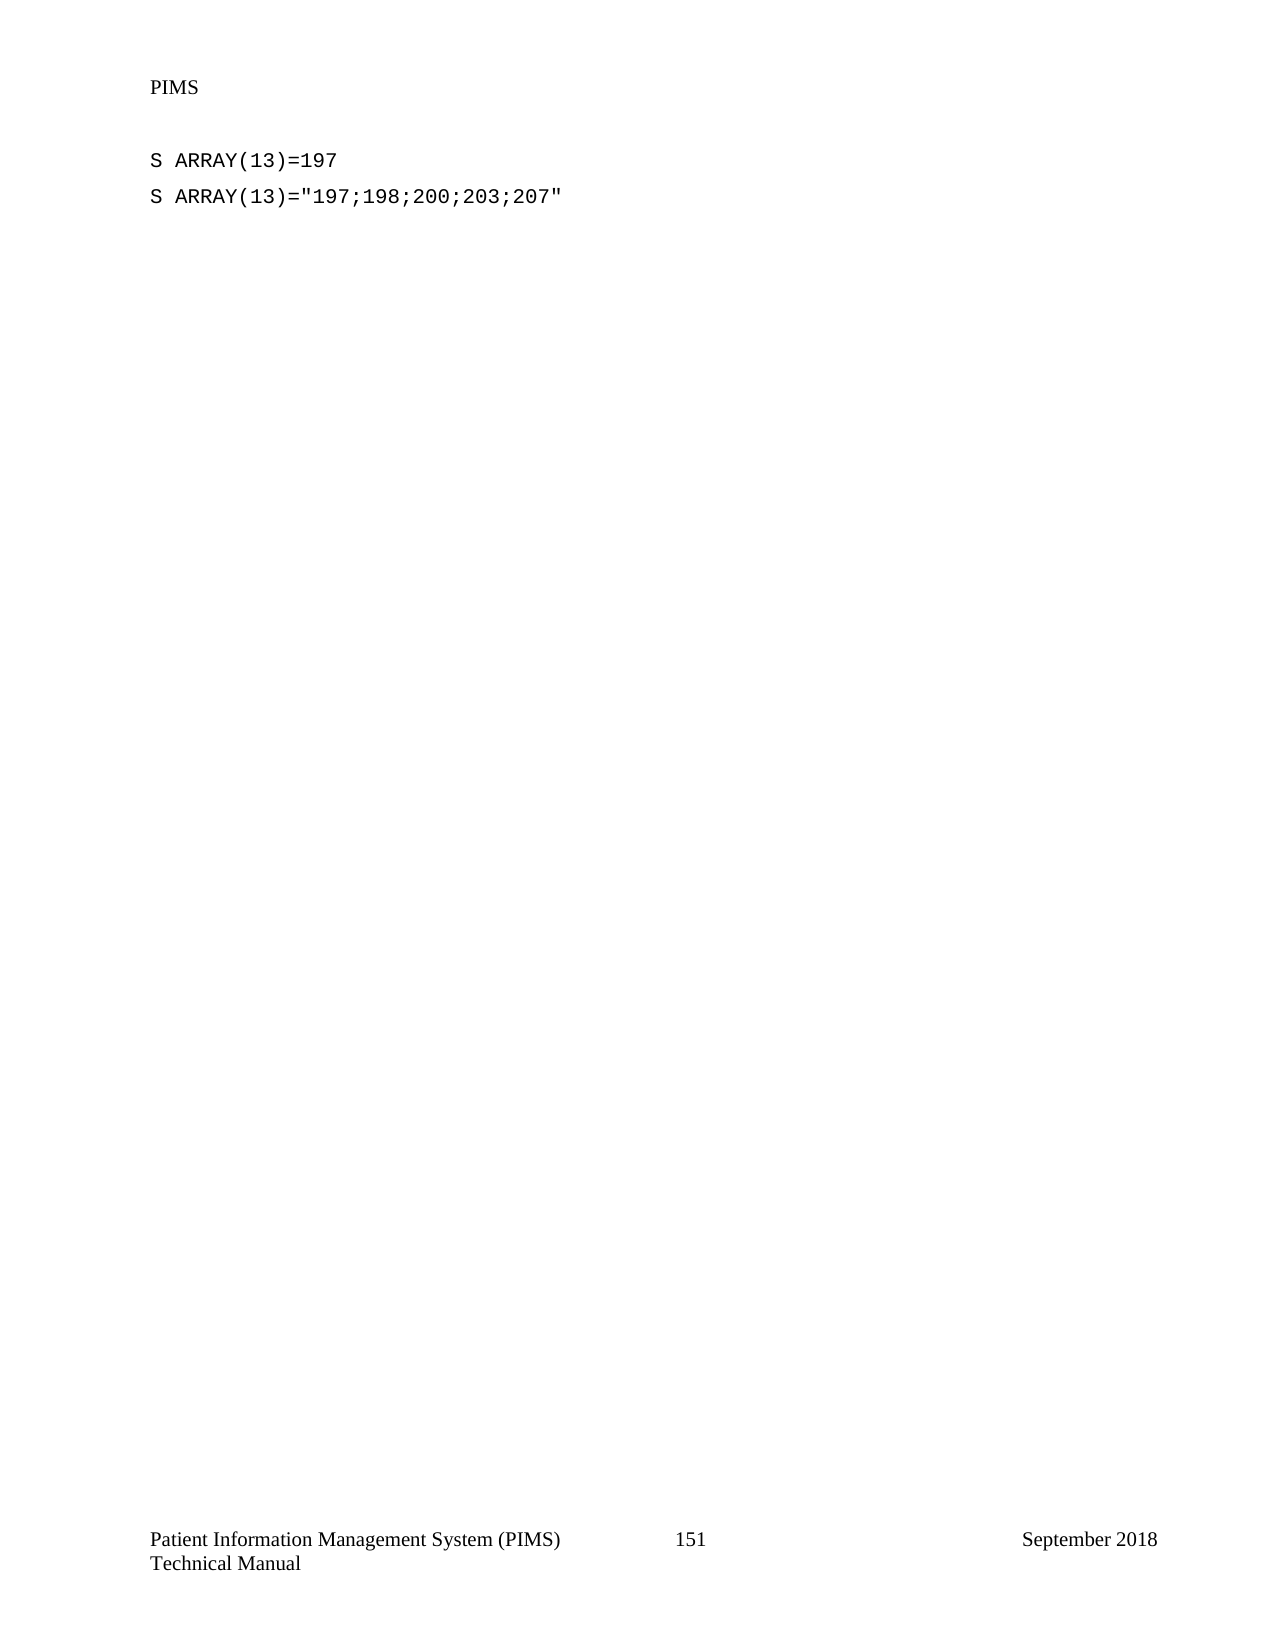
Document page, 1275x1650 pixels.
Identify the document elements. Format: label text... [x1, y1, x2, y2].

text S ARRAY(13)="197;198;200;203;207" [150, 186, 1125, 210]
text S ARRAY(13)=197 [150, 150, 1125, 174]
